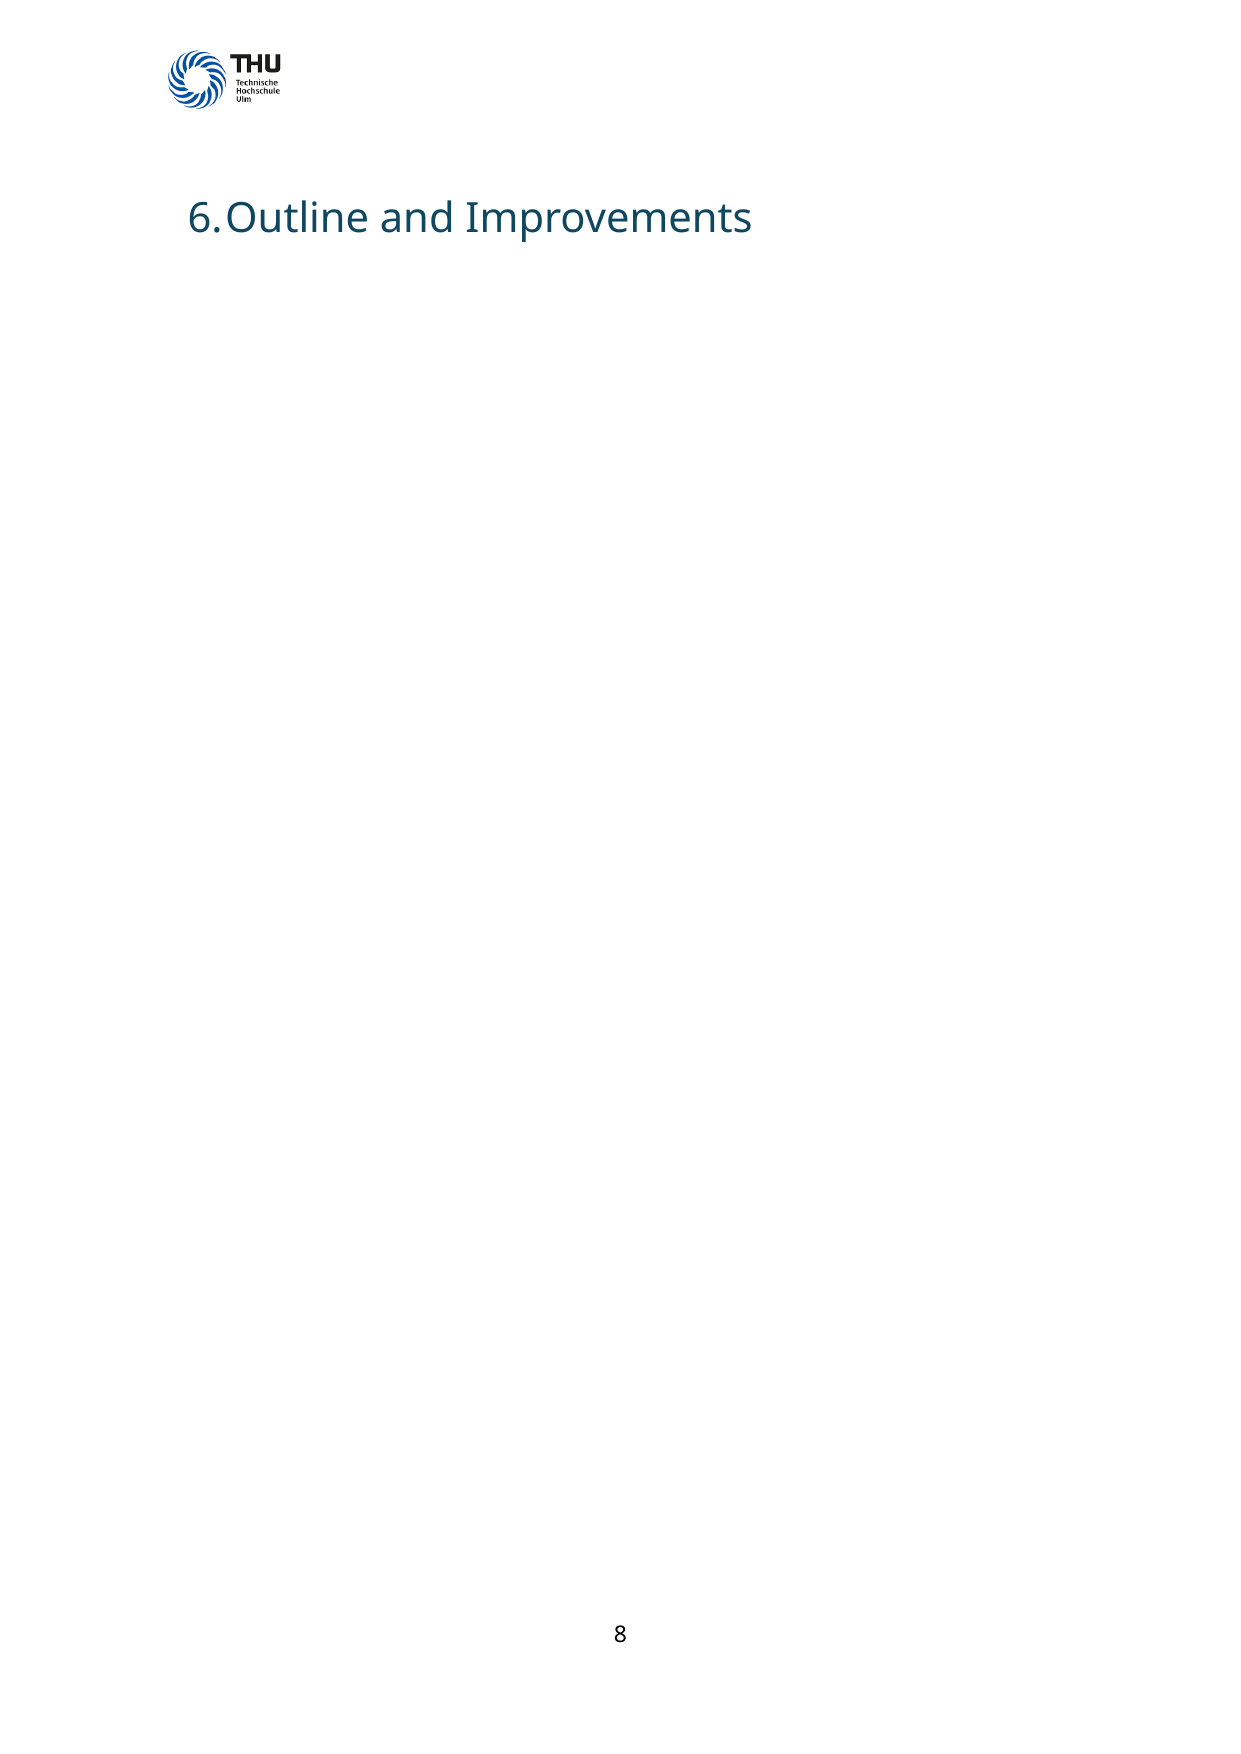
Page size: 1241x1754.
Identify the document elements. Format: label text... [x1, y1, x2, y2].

subtitle Outline and Improvements [187, 187, 1090, 244]
picture [150, 32, 294, 124]
